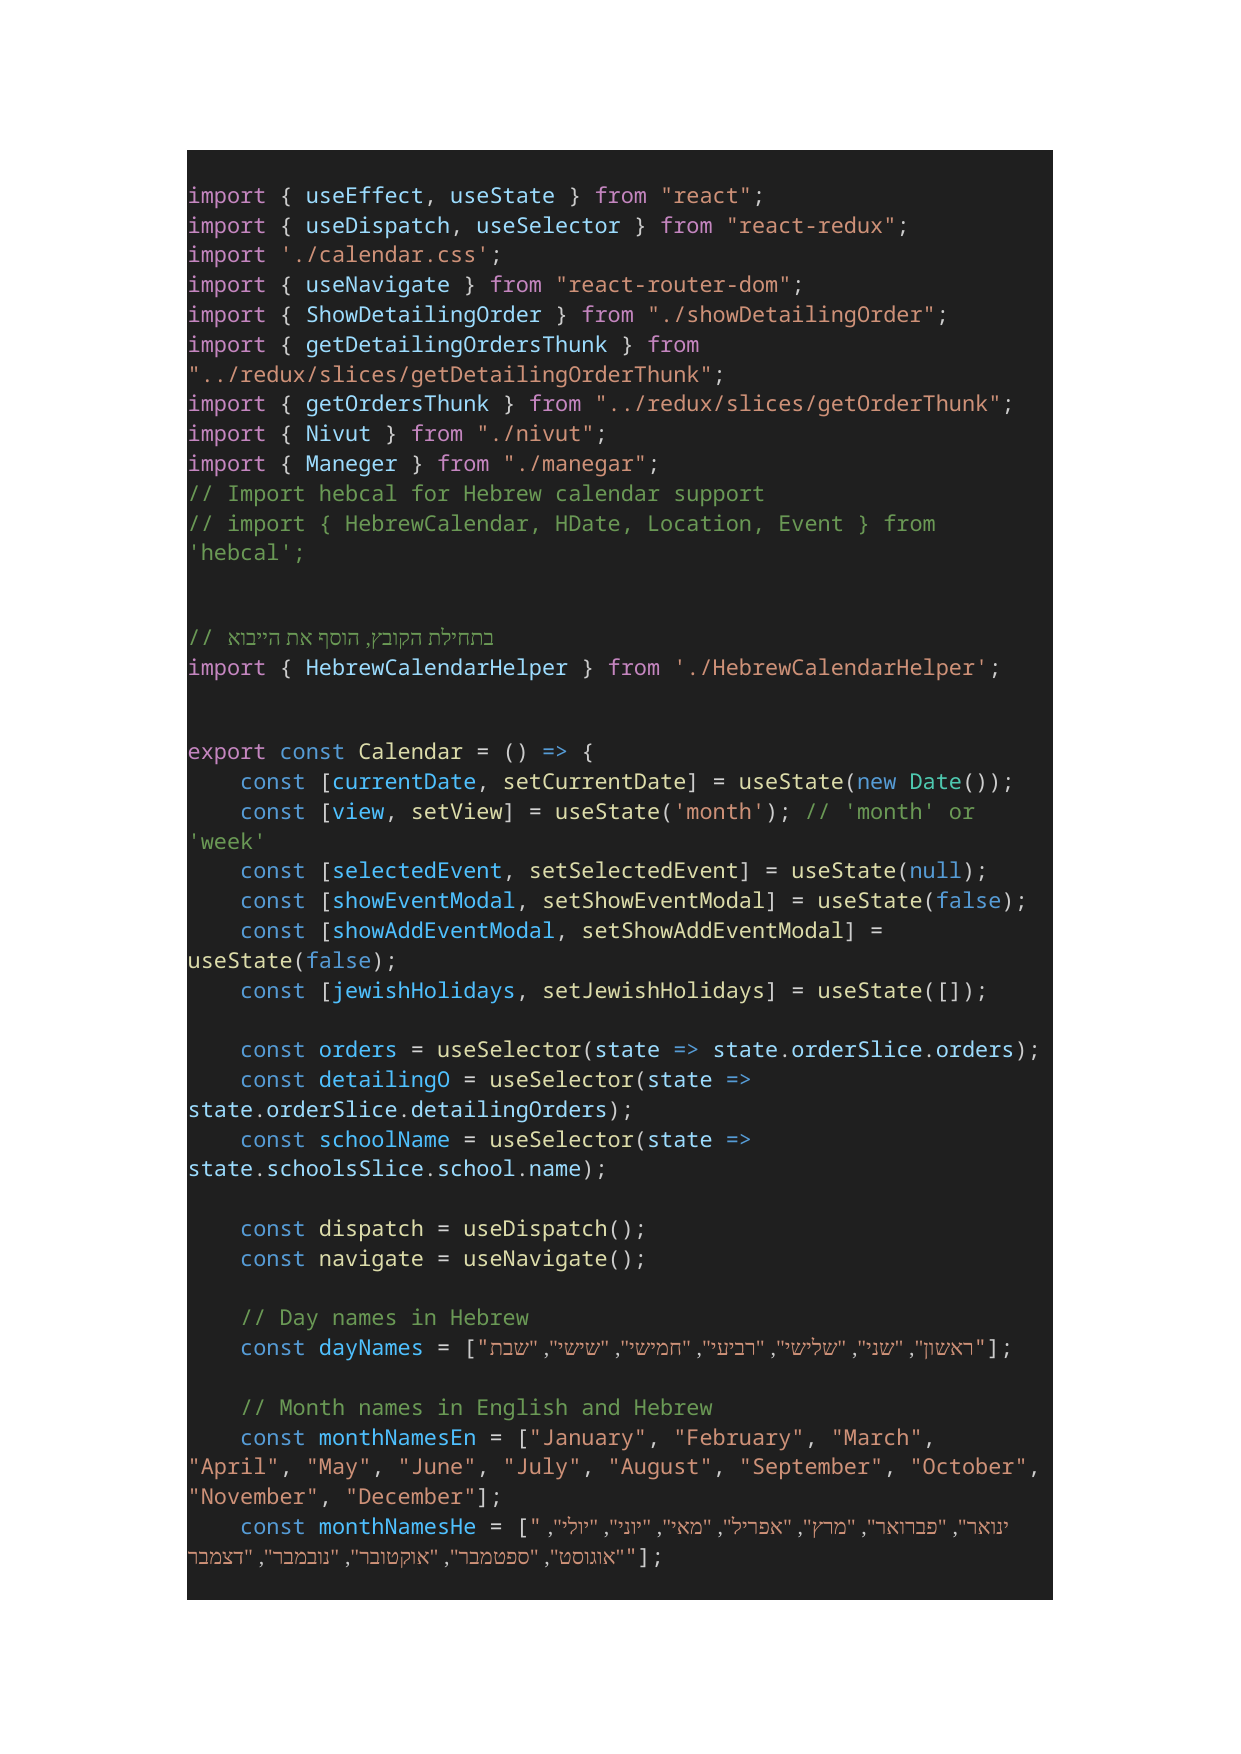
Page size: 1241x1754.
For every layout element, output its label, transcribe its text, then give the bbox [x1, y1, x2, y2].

text const [showAddEventModal, setShowAddEventModal] = useState(false); [187, 915, 1053, 974]
text // Month names in English and Hebrew [187, 1392, 1053, 1421]
text const navigate = useNavigate(); [187, 1243, 1053, 1272]
text import { getDetailingOrdersThunk } from "../redux/slices/getDetailingOrderThunk"; [187, 329, 1053, 388]
text const [showEventModal, setShowEventModal] = useState(false); [187, 885, 1053, 915]
text export const Calendar = () => { [187, 736, 1053, 766]
text import './calendar.css'; [187, 239, 1053, 269]
text import { useEffect, useState } from "react"; [187, 180, 1053, 209]
text import { Nivut } from "./nivut"; [187, 418, 1053, 448]
text const [view, setView] = useState('month'); // 'month' or 'week' [187, 796, 1053, 855]
text // בתחילת הקובץ, הוסף את הייבוא [187, 622, 1053, 652]
text const monthNamesHe = ["ינואר", "פברואר", "מרץ", "אפריל", "מאי", "יוני", "יולי", "אוגוסט", "ספטמבר", "אוקטובר", "נובמבר", "דצמבר"]; [187, 1511, 1053, 1570]
text const schoolName = useSelector(state => state.schoolsSlice.school.name); [187, 1123, 1053, 1183]
text // import { HebrewCalendar, HDate, Location, Event } from 'hebcal'; [187, 507, 1053, 567]
text const [currentDate, setCurrentDate] = useState(new Date()); [187, 766, 1053, 796]
text const [jewishHolidays, setJewishHolidays] = useState([]); [187, 974, 1053, 1004]
text const orders = useSelector(state => state.orderSlice.orders); [187, 1034, 1053, 1064]
text // Import hebcal for Hebrew calendar support [187, 478, 1053, 507]
text import { getOrdersThunk } from "../redux/slices/getOrderThunk"; [187, 388, 1053, 418]
text const [selectedEvent, setSelectedEvent] = useState(null); [187, 855, 1053, 885]
text const dispatch = useDispatch(); [187, 1213, 1053, 1243]
text import { Maneger } from "./manegar"; [187, 448, 1053, 478]
text // Day names in Hebrew [187, 1302, 1053, 1332]
text import { ShowDetailingOrder } from "./showDetailingOrder"; [187, 299, 1053, 329]
text const detailingO = useSelector(state => state.orderSlice.detailingOrders); [187, 1064, 1053, 1123]
text import { useNavigate } from "react-router-dom"; [187, 269, 1053, 299]
text const monthNamesEn = ["January", "February", "March", "April", "May", "June", "July", "August", "September", "October", "November", "December"]; [187, 1421, 1053, 1511]
text import { HebrewCalendarHelper } from './HebrewCalendarHelper'; [187, 652, 1053, 681]
text const dayNames = ["ראשון", "שני", "שלישי", "רביעי", "חמישי", "שישי", "שבת"]; [187, 1332, 1053, 1362]
text import { useDispatch, useSelector } from "react-redux"; [187, 209, 1053, 239]
